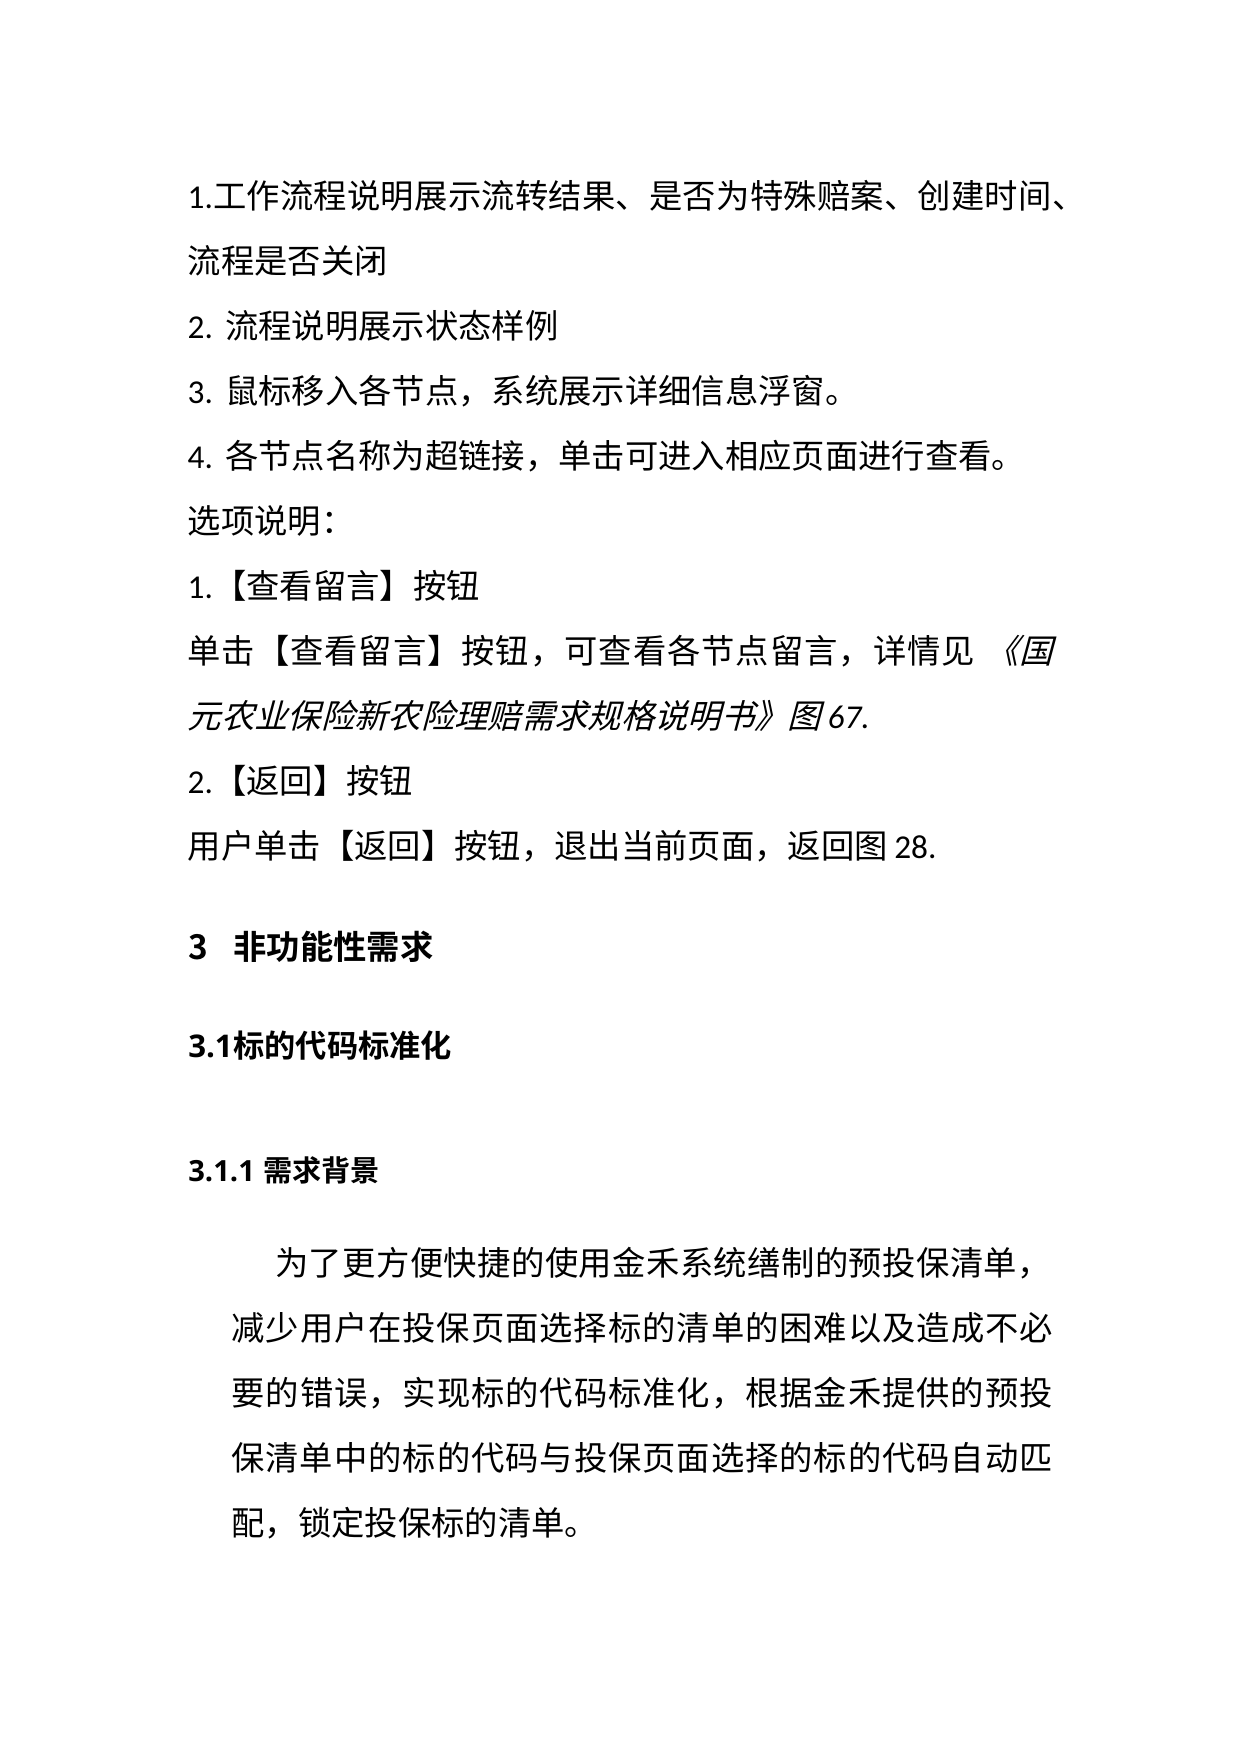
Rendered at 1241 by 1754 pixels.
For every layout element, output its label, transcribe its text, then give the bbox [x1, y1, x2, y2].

text 2.【返回】按钮 [187, 747, 1053, 812]
text 选项说明： [187, 487, 1053, 552]
text 1.【查看留言】按钮 [187, 552, 1053, 617]
subtitle 标的代码标准化 [188, 1012, 1053, 1077]
list 鼠标移入各节点，系统展示详细信息浮窗。 [187, 357, 1053, 422]
text 单击【查看留言】按钮，可查看各节点留言，详情见 《国元农业保险新农险理赔需求规格说明书》图67. [187, 617, 1053, 747]
subtitle 非功能性需求 [188, 912, 1053, 977]
text 1.工作流程说明展示流转结果、是否为特殊赔案、创建时间、流程是否关闭 [187, 162, 1053, 292]
subtitle 需求背景 [188, 1136, 1019, 1201]
list 各节点名称为超链接，单击可进入相应页面进行查看。 [187, 422, 1053, 487]
list 流程说明展示状态样例 [187, 292, 1053, 357]
text 为了更方便快捷的使用金禾系统缮制的预投保清单，减少用户在投保页面选择标的清单的困难以及造成不必要的错误，实现标的代码标准化，根据金禾提供的预投保清单中的标的代码与投保页面选择的标的代码自动匹配，锁定投保标的清单。 [231, 1228, 1053, 1553]
text 用户单击【返回】按钮，退出当前页面，返回图28. [187, 812, 1053, 877]
